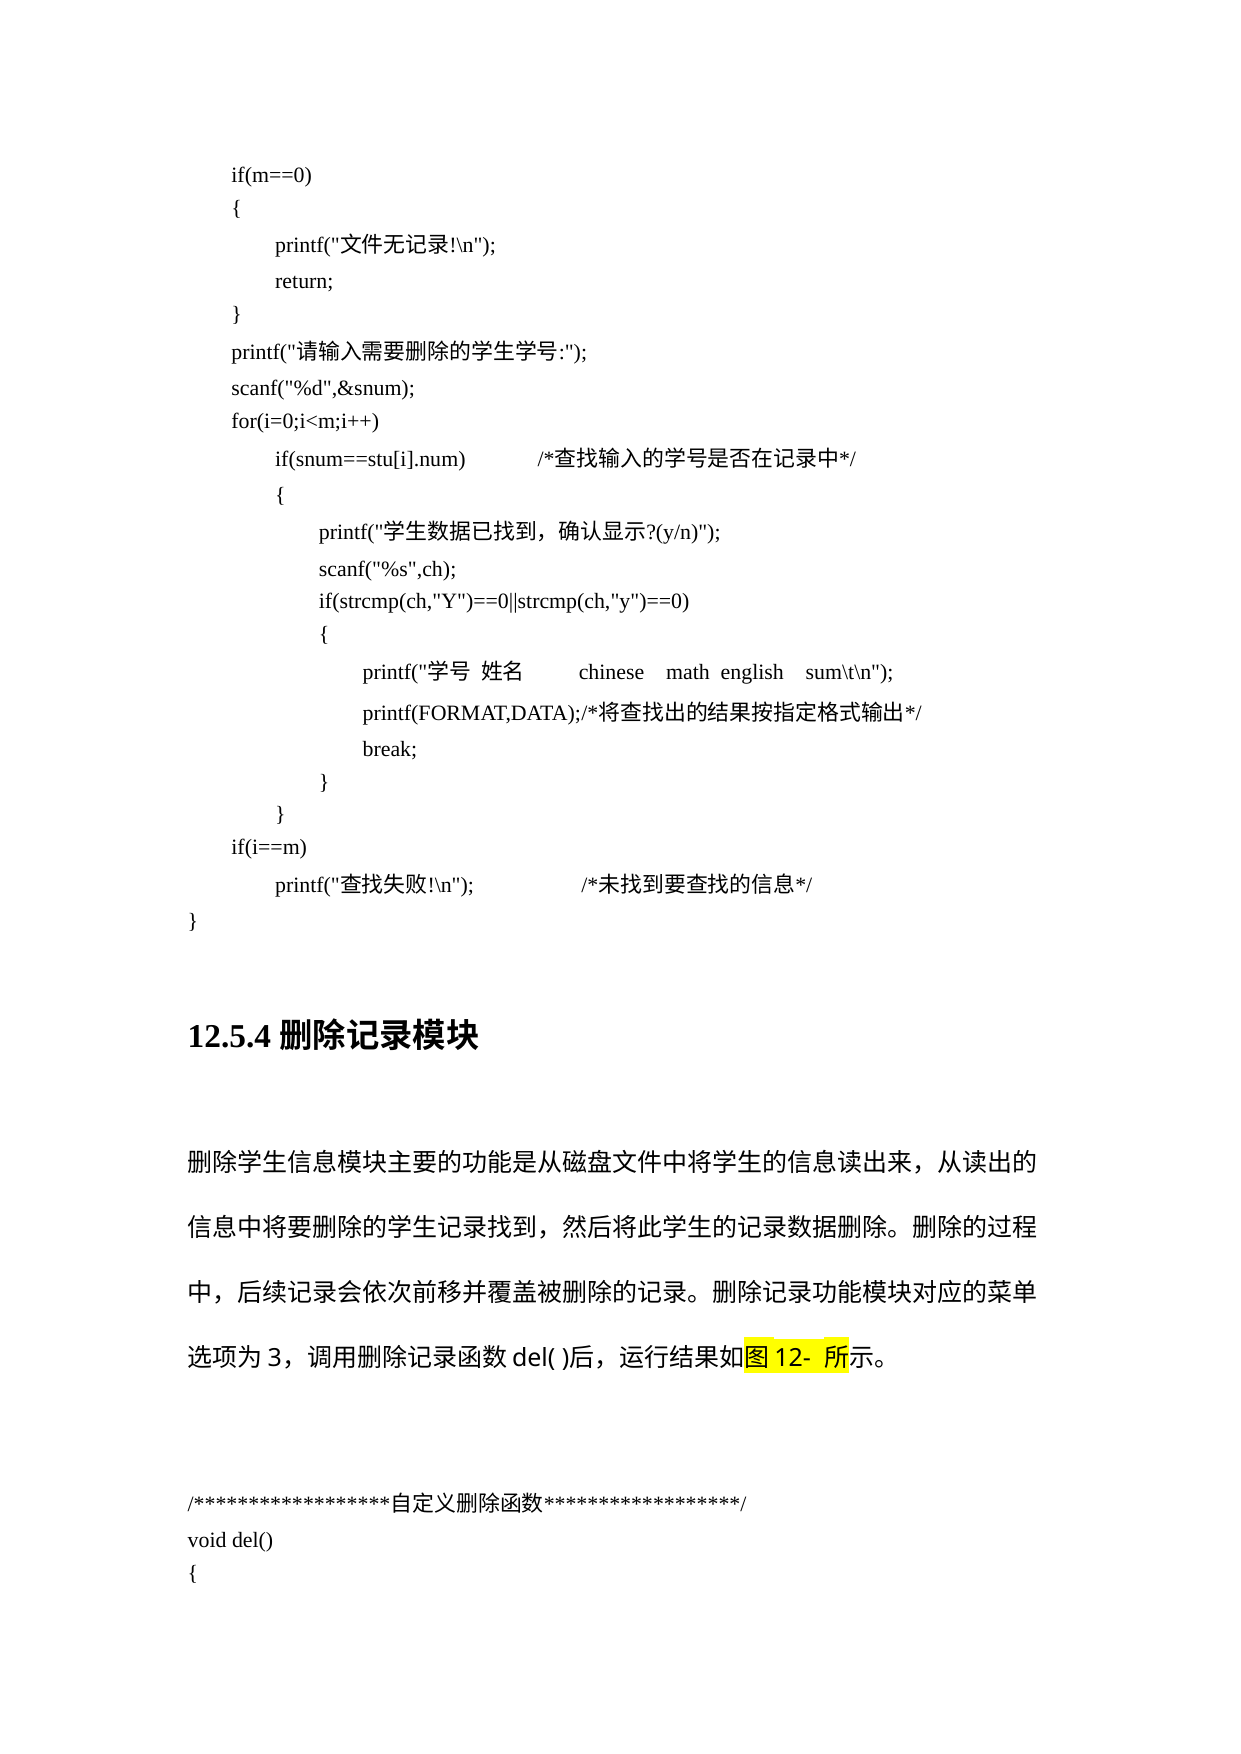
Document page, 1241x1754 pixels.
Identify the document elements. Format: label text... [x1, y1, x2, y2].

text if(strcmp(ch,"Y")==0||strcmp(ch,"y")==0) [187, 588, 1053, 613]
text return; [187, 268, 1053, 294]
text printf("查找失败!\n"); /*未找到要查找的信息*/ [187, 867, 1053, 898]
text { [187, 1559, 1053, 1585]
text if(i==m) [187, 834, 1053, 859]
text void del() [187, 1527, 1053, 1552]
text { [187, 482, 1053, 507]
text break; [187, 736, 1053, 761]
text } [187, 769, 1053, 794]
text } [187, 801, 1053, 827]
text for(i=0;i<m;i++) [187, 408, 1053, 433]
text } [187, 908, 1053, 933]
text printf("学号 姓名 chinese math english sum\t\n"); [187, 654, 1053, 685]
text } [187, 301, 1053, 326]
text /******************自定义删除函数******************/ [187, 1486, 1053, 1517]
text printf("学生数据已找到，确认显示?(y/n)"); [187, 514, 1053, 546]
text printf(FORMAT,DATA); /*将查找出的结果按指定格式输出*/ [187, 695, 1053, 726]
text 删除学生信息模块主要的功能是从磁盘文件中将学生的信息读出来，从读出的信息中将要删除的学生记录找到，然后将此学生的记录数据删除。删除的过程中，后续记录会依次前移并覆盖被删除的记录。删除记录功能模块对应的菜单选项为3，调用删除记录函数del( )后，运行结果如图12- 所示。 [187, 1128, 1053, 1388]
subtitle 12.5.4 删除记录模块 [187, 1000, 1053, 1065]
text { [187, 621, 1053, 646]
text printf("文件无记录!\n"); [187, 227, 1053, 259]
text { [187, 195, 1053, 220]
text scanf("%s",ch); [187, 556, 1053, 581]
text scanf("%d",&snum); [187, 375, 1053, 400]
text printf("请输入需要删除的学生学号:"); [187, 334, 1053, 366]
text if(snum==stu[i].num) /*查找输入的学号是否在记录中*/ [187, 441, 1053, 472]
text if(m==0) [187, 162, 1053, 187]
